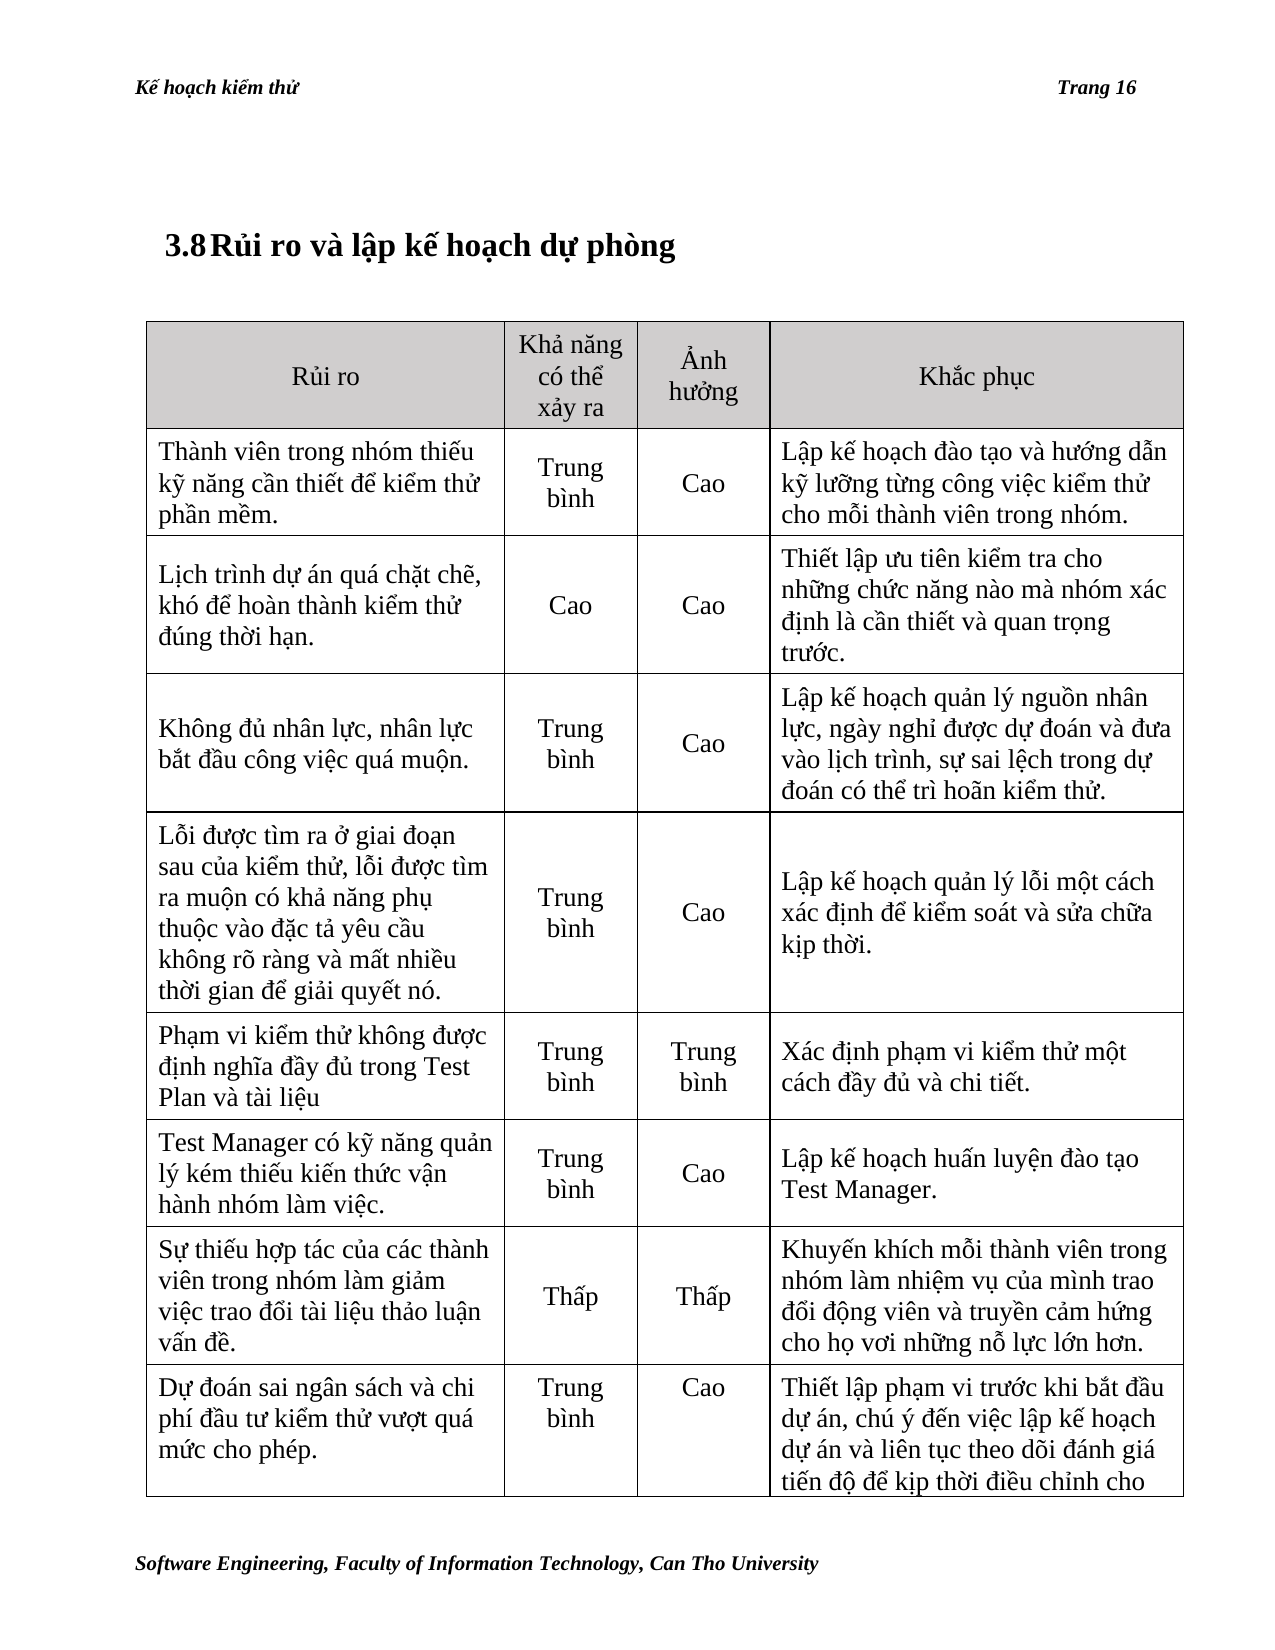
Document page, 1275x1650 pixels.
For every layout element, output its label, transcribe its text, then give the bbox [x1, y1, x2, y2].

table_cell Cao [638, 536, 769, 673]
table_cell Lập kế hoạch quản lý lỗi một cách xác định để kiểm soát và sửa chữa kịp thời. [771, 813, 1183, 1012]
table_cell Thấp [505, 1227, 637, 1364]
table_cell Cao [638, 429, 769, 535]
table_header Ảnh hưởng [638, 322, 769, 428]
table_cell Trung bình [638, 1013, 769, 1119]
table_cell Thành viên trong nhóm thiếu kỹ năng cần thiết để kiểm thử phần mềm. [147, 429, 504, 535]
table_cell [147, 1365, 504, 1496]
table_cell Xác định phạm vi kiểm thử một cách đầy đủ và chi tiết. [771, 1013, 1183, 1119]
table_cell Lỗi được tìm ra ở giai đoạn sau của kiểm thử, lỗi được tìm ra muộn có khả năng phụ thuộc vào đặc tả yêu cầu không rõ ràng và mất nhiều thời gian để giải quyết nó. [147, 813, 504, 1012]
table_cell Lập kế hoạch quản lý nguồn nhân lực, ngày nghỉ được dự đoán và đưa vào lịch trình, sự sai lệch trong dự đoán có thể trì hoãn kiểm thử. [771, 674, 1183, 811]
table_cell Cao [638, 1365, 769, 1496]
table_cell Lập kế hoạch huấn luyện đào tạo Test Manager. [771, 1120, 1183, 1226]
table_cell Trung bình [505, 1120, 637, 1226]
table_cell Trung bình [505, 429, 637, 535]
table_cell Cao [638, 813, 769, 1012]
table_cell Trung bình [505, 1365, 637, 1496]
table_cell Thấp [638, 1227, 769, 1364]
table_cell Trung bình [505, 1013, 637, 1119]
table_cell Test Manager có kỹ năng quản lý kém thiếu kiến thức vận hành nhóm làm việc. [147, 1120, 504, 1226]
table_cell Phạm vi kiểm thử không được định nghĩa đầy đủ trong Test Plan và tài liệu [147, 1013, 504, 1119]
table_cell Lập kế hoạch đào tạo và hướng dẫn kỹ lưỡng từng công việc kiểm thử cho mỗi thành viên trong nhóm. [771, 429, 1183, 535]
table_cell Trung bình [505, 674, 637, 811]
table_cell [771, 1365, 1183, 1496]
table_cell Cao [505, 536, 637, 673]
table_header Khả năng có thể xảy ra [505, 322, 637, 428]
subtitle Rủi ro và lập kế hoạch dự phòng [164, 225, 1140, 263]
table_cell Không đủ nhân lực, nhân lực bắt đầu công việc quá muộn. [147, 674, 504, 811]
table_header Rủi ro [147, 322, 504, 428]
table_cell Sự thiếu hợp tác của các thành viên trong nhóm làm giảm việc trao đổi tài liệu thảo luận vấn đề. [147, 1227, 504, 1364]
table_cell Thiết lập ưu tiên kiểm tra cho những chức năng nào mà nhóm xác định là cần thiết và quan trọng trước. [771, 536, 1183, 673]
table_cell Khuyến khích mỗi thành viên trong nhóm làm nhiệm vụ của mình trao đổi động viên và truyền cảm hứng cho họ vơi những nỗ lực lớn hơn. [771, 1227, 1183, 1364]
table_cell Trung bình [505, 813, 637, 1012]
table_header Khắc phục [771, 322, 1183, 428]
table_cell Cao [638, 674, 769, 811]
table_cell Lịch trình dự án quá chặt chẽ, khó để hoàn thành kiểm thử đúng thời hạn. [147, 536, 504, 673]
table_cell Cao [638, 1120, 769, 1226]
